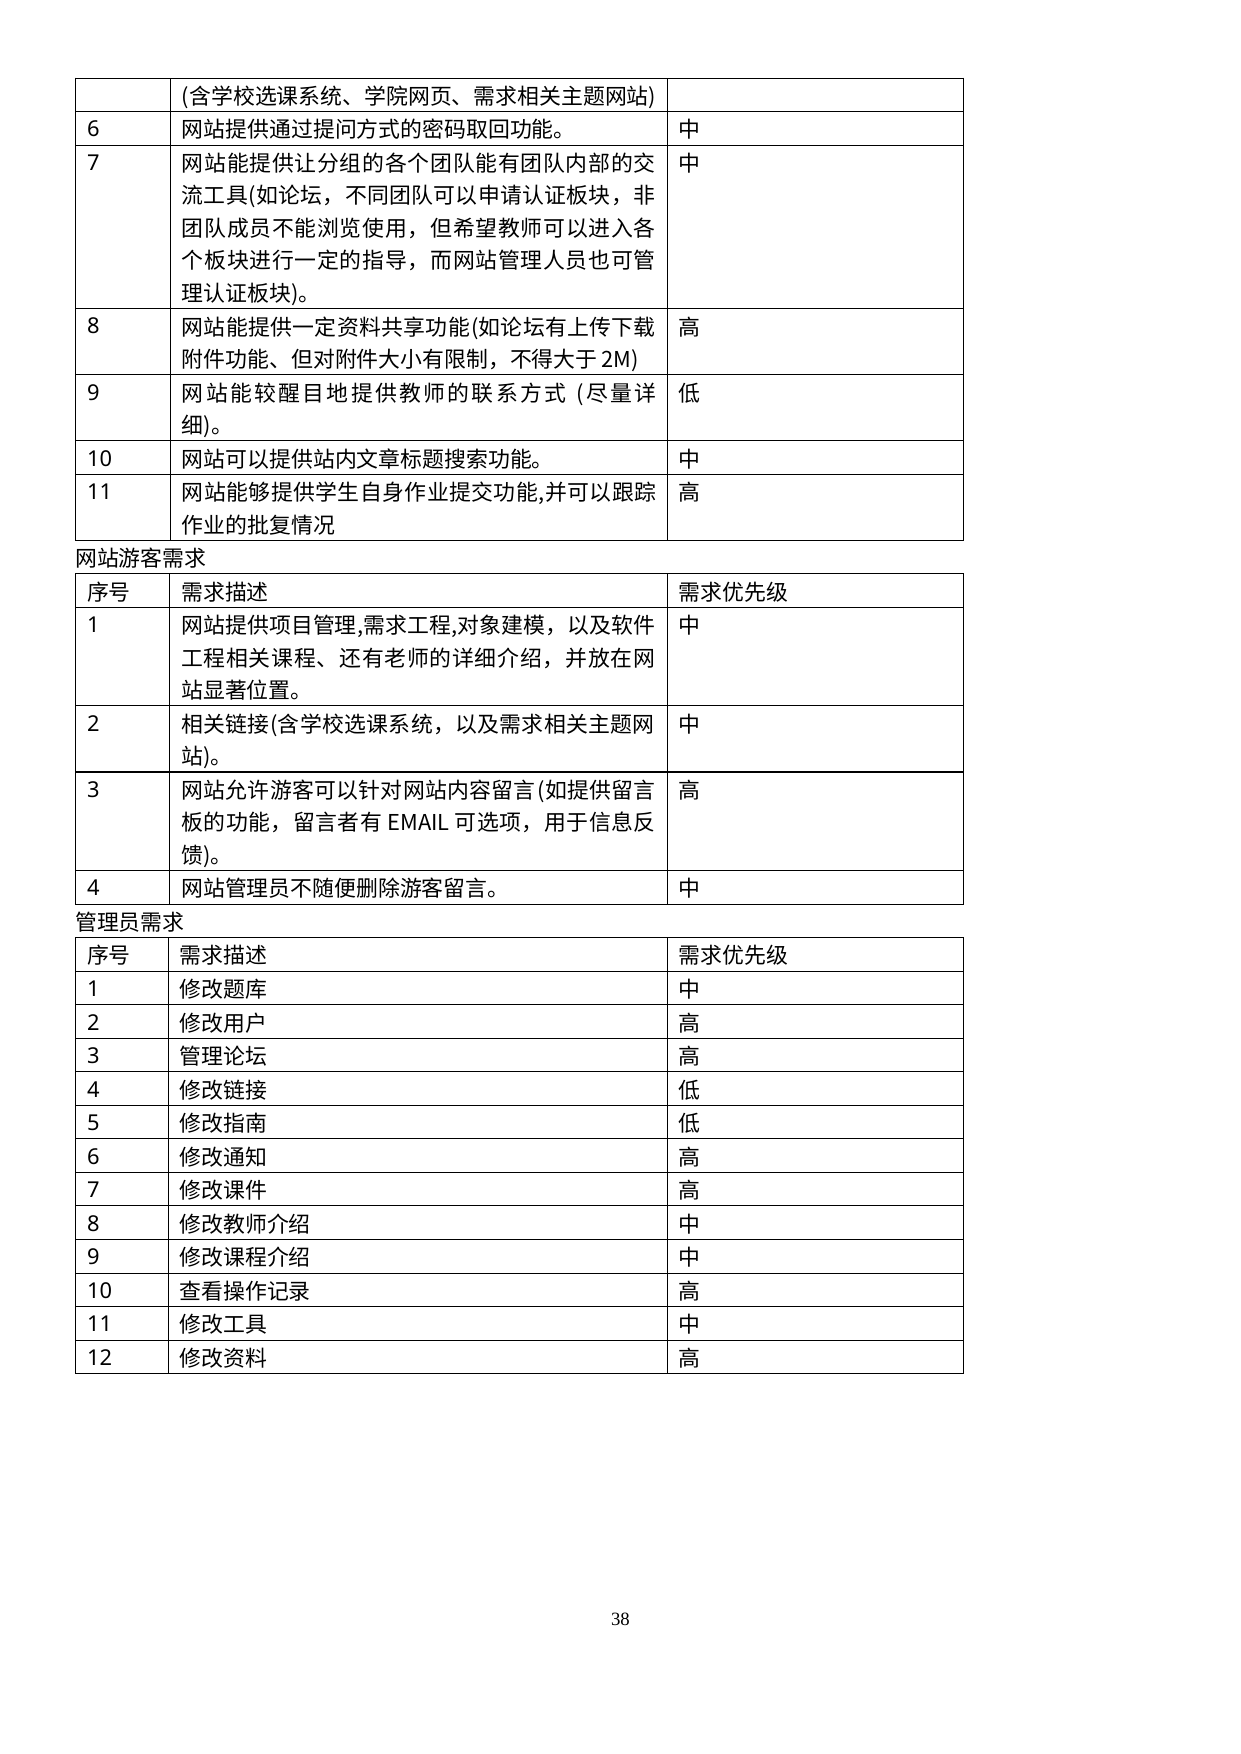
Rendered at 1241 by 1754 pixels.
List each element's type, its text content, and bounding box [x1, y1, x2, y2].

table_cell 网站能提供一定资料共享功能(如论坛有上传下载附件功能、但对附件大小有限制，不得大于2M) [171, 309, 667, 374]
table_cell 修改用户 [169, 1005, 667, 1038]
table_cell 3 [76, 773, 169, 870]
table_cell 低 [668, 1072, 963, 1105]
table_cell 高 [668, 475, 963, 540]
table_cell 11 [76, 1307, 168, 1339]
table_cell 相关链接(含学校选课系统，以及需求相关主题网站)。 [170, 706, 667, 771]
table_cell 修改资料 [169, 1341, 667, 1373]
table_cell 6 [76, 1139, 168, 1172]
table_cell 5 [76, 79, 170, 111]
table_cell 网站提供通过提问方式的密码取回功能。 [171, 112, 667, 144]
table_cell 中 [668, 112, 963, 144]
table_cell 修改通知 [169, 1139, 667, 1172]
table_cell 低 [668, 79, 963, 111]
table_cell 中 [668, 706, 963, 771]
table_cell 网站允许游客可以针对网站内容留言(如提供留言板的功能，留言者有EMAIL可选项，用于信息反馈)。 [170, 773, 667, 870]
table_cell 修改指南 [169, 1106, 667, 1138]
table_cell 9 [76, 1240, 168, 1272]
table_cell 4 [76, 1072, 168, 1105]
table_cell 修改题库 [169, 972, 667, 1004]
table_cell 12 [76, 1341, 168, 1373]
table_header 需求描述 [170, 574, 667, 607]
table_cell 8 [76, 309, 170, 374]
table_cell 中 [668, 972, 963, 1004]
table_cell 11 [76, 475, 170, 540]
table_cell 2 [76, 706, 169, 771]
table_cell 中 [668, 871, 963, 903]
table_cell 中 [668, 1206, 963, 1239]
table_cell 低 [668, 1106, 963, 1138]
table_cell 网站能较醒目地提供教师的联系方式 (尽量详细)。 [171, 375, 667, 440]
table_cell 7 [76, 1173, 168, 1205]
table_cell 修改链接 [169, 1072, 667, 1105]
table_cell 网站管理员不随便删除游客留言。 [170, 871, 667, 903]
table_header 序号 [76, 938, 168, 971]
table_cell 5 [76, 1106, 168, 1138]
table_cell 6 [76, 112, 170, 144]
table_cell 高 [668, 773, 963, 870]
table_cell 2 [76, 1005, 168, 1038]
table_cell 修改教师介绍 [169, 1206, 667, 1239]
table_header 序号 [76, 574, 169, 607]
table_cell 高 [668, 1005, 963, 1038]
table_cell 中 [668, 146, 963, 308]
table_cell 修改课件 [169, 1173, 667, 1205]
table_cell 中 [668, 608, 963, 705]
table_cell 4 [76, 871, 169, 903]
table_cell 9 [76, 375, 170, 440]
table_cell 低 [668, 375, 963, 440]
table_cell 修改工具 [169, 1307, 667, 1339]
table_cell 网站提供项目管理,需求工程,对象建模，以及软件工程相关课程、还有老师的详细介绍，并放在网站显著位置。 [170, 608, 667, 705]
text 网站游客需求 [75, 541, 1165, 573]
table_cell 中 [668, 1307, 963, 1339]
table_cell 网站能提供让分组的各个团队能有团队内部的交流工具(如论坛，不同团队可以申请认证板块，非团队成员不能浏览使用，但希望教师可以进入各个板块进行一定的指导，而网站管理人员也可管理认证板块)。 [171, 146, 667, 308]
table_cell 网站能够提供学生自身作业提交功能,并可以跟踪作业的批复情况 [171, 475, 667, 540]
table_cell 高 [668, 1173, 963, 1205]
table_cell 高 [668, 1039, 963, 1071]
table_cell 1 [76, 608, 169, 705]
table_cell 10 [76, 1274, 168, 1306]
table_cell 高 [668, 309, 963, 374]
table_cell 中 [668, 1240, 963, 1272]
text 管理员需求 [75, 904, 1165, 937]
table_cell 1 [76, 972, 168, 1004]
table_header 需求优先级 [668, 574, 963, 607]
table_header 需求优先级 [668, 938, 963, 971]
table_cell 查看操作记录 [169, 1274, 667, 1306]
table_cell 网站可以提供站内文章标题搜索功能。 [171, 441, 667, 474]
table_cell 高 [668, 1139, 963, 1172]
table_cell 7 [76, 146, 170, 308]
table_cell 修改课程介绍 [169, 1240, 667, 1272]
table_cell 高 [668, 1274, 963, 1306]
table_header 需求描述 [169, 938, 667, 971]
table_cell 10 [76, 441, 170, 474]
table_cell 3 [76, 1039, 168, 1071]
table_cell 高 [668, 1341, 963, 1373]
table_cell 8 [76, 1206, 168, 1239]
table_cell 管理论坛 [169, 1039, 667, 1071]
table_cell 中 [668, 441, 963, 474]
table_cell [171, 79, 667, 111]
